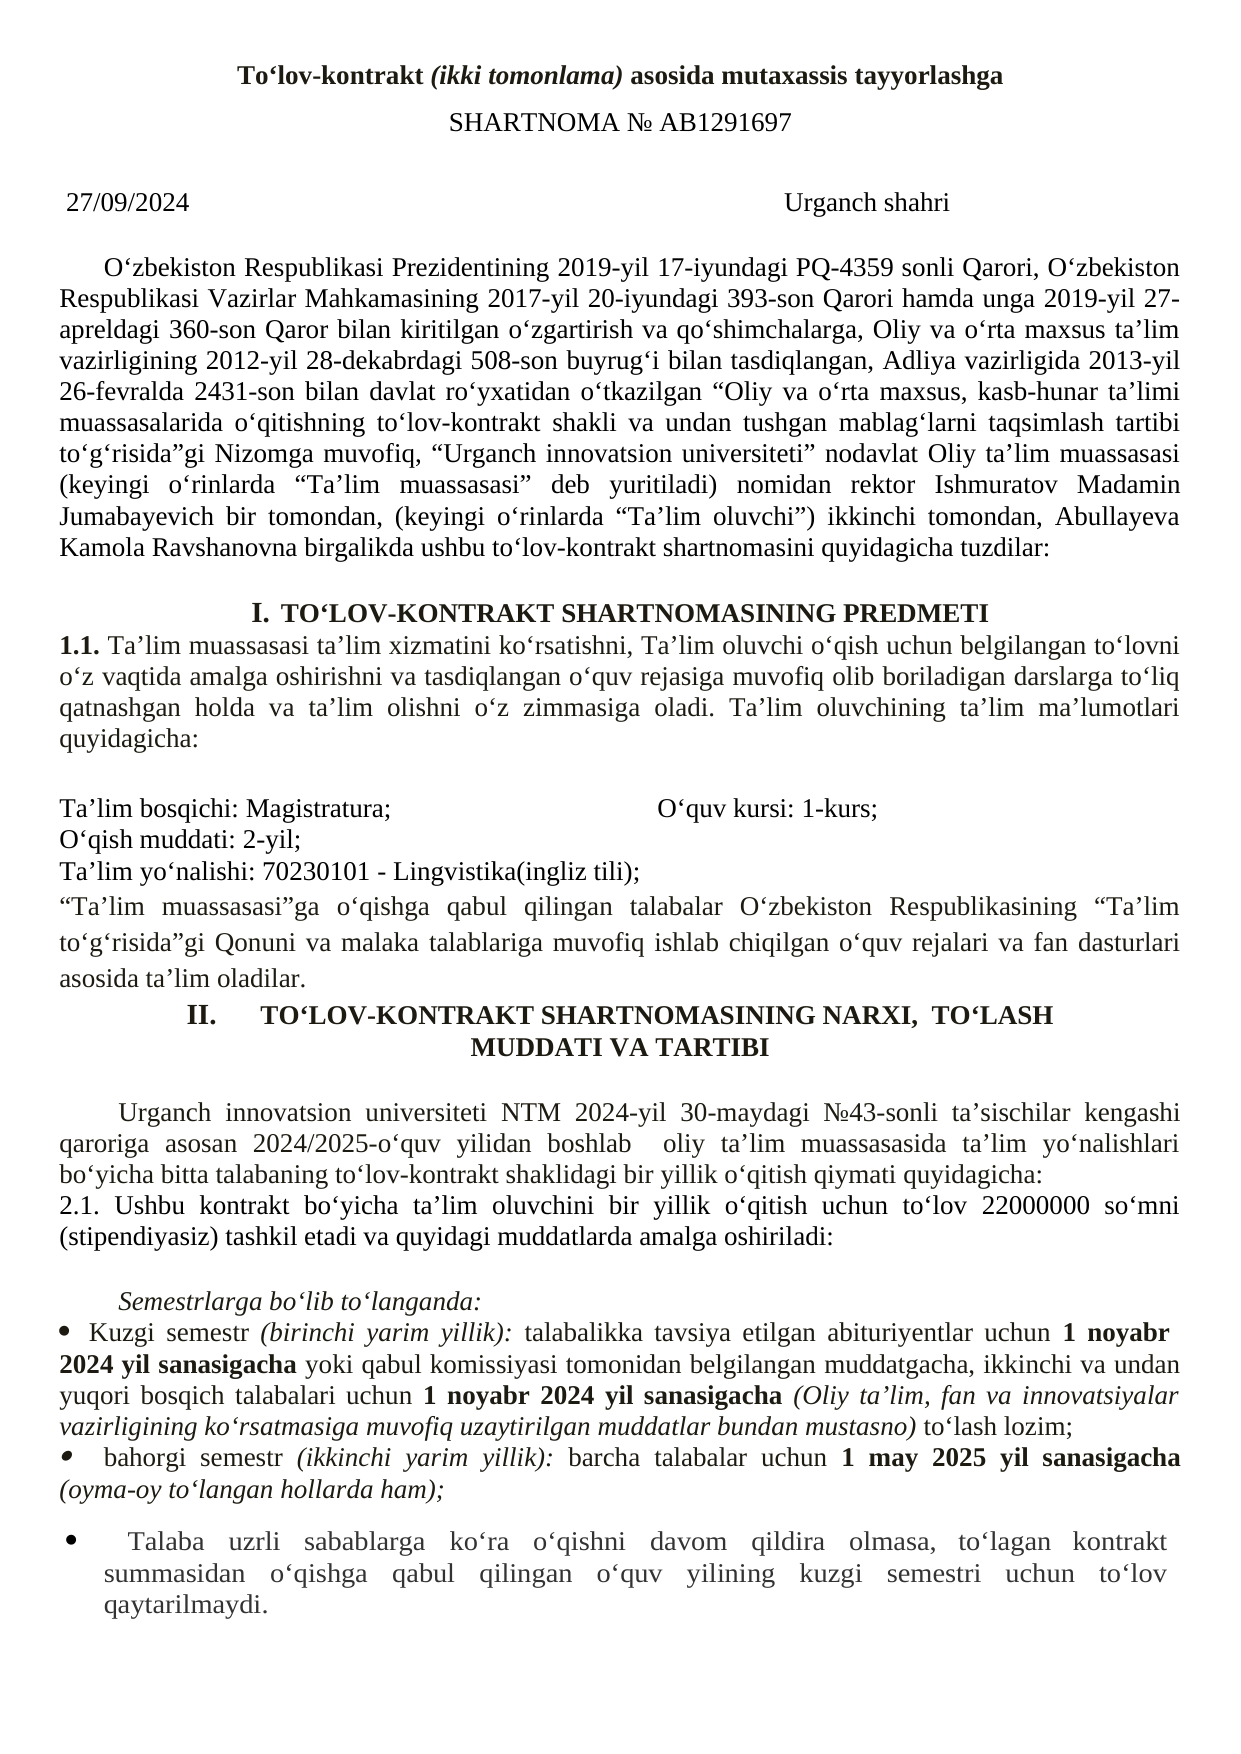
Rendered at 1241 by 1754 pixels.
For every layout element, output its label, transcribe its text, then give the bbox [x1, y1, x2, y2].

text Urganch innovatsion universiteti NTM 2024-yil 30-maydagi №43-sonli ta’sischilar kengashi qaroriga asosan 2024/2025-oʻquv yilidan boshlab oliy ta’lim muassasasida ta’lim yoʻnalishlari boʻyicha bitta talabaning toʻlov-kontrakt shaklidagi bir yillik oʻqitish qiymati quyidagicha: [59, 1096, 1181, 1189]
text “Ta’lim muassasasi”ga o‘qishga qabul qilingan talabalar O‘zbekiston Respublikasining “Ta’lim to‘g‘risida”gi Qonuni va malaka talablariga muvofiq ishlab chiqilgan o‘quv rejalari va fan dasturlari asosida ta’lim oladilar. [59, 890, 1181, 993]
list TO‘LOV-KONTRAKT SHARTNOMASINING PREDMETI [59, 596, 1181, 629]
text SHARTNOMA № AB1291697 [59, 106, 1181, 137]
text Semestrlarga bo‘lib to‘langanda: [59, 1285, 1181, 1316]
list Kuzgi semestr (birinchi yarim yillik): talabalikka tavsiya etilgan abituriyentlar uchun 1 noyabr 2024 yil sanasigacha yoki qabul komissiyasi tomonidan belgilangan muddatgacha, ikkinchi va undan yuqori bosqich talabalari uchun 1 noyabr 2024 yil sanasigacha (Oliy ta’lim, fan va innovatsiyalar vazirligining koʻrsatmasiga muvofiq uzaytirilgan muddatlar bundan mustasno) to‘lash lozim; [59, 1316, 1181, 1441]
list Talaba uzrli sabablarga koʻra oʻqishni davom qildira olmasa, toʻlagan kontrakt summasidan oʻqishga qabul qilingan oʻquv yilining kuzgi semestri uchun toʻlov qaytarilmaydi. [66, 1525, 1168, 1619]
text O‘qish muddati: 2-yil; [59, 823, 583, 854]
text Ta’lim bosqichi: Magistratura; [59, 792, 583, 823]
text 1.1. Ta’lim muassasasi ta’lim xizmatini ko‘rsatishni, Ta’lim oluvchi o‘qish uchun belgilangan to‘lovni o‘z vaqtida amalga oshirishni va tasdiqlangan o‘quv rejasiga muvofiq olib boriladigan darslarga to‘liq qatnashgan holda va ta’lim olishni o‘z zimmasiga oladi. Ta’lim oluvchining ta’lim ma’lumotlari quyidagicha: [59, 629, 1181, 754]
text Oʻzbekiston Respublikasi Prezidentining 2019-yil 17-iyundagi PQ-4359 sonli Qarori, O‘zbekiston Respublikasi Vazirlar Mahkamasining 2017-yil 20-iyundagi 393-son Qarori hamda unga 2019-yil 27- apreldagi 360-son Qaror bilan kiritilgan o‘zgartirish va qo‘shimchalarga, Oliy va o‘rta maxsus ta’lim vazirligining 2012-yil 28-dekabrdagi 508-son buyrug‘i bilan tasdiqlangan, Adliya vazirligida 2013-yil 26-fevralda 2431-son bilan davlat ro‘yxatidan o‘tkazilgan “Oliy va o‘rta maxsus, kasb-hunar ta’limi muassasalarida o‘qitishning to‘lov-kontrakt shakli va undan tushgan mablag‘larni taqsimlash tartibi to‘g‘risida”gi Nizomga muvofiq, “Urganch innovatsion universiteti” nodavlat Oliy ta’lim muassasasi (keyingi oʻrinlarda “Ta’lim muassasasi” deb yuritiladi) nomidan rektor Ishmuratov Madamin Jumabayevich bir tomondan, (keyingi o‘rinlarda “Ta’lim oluvchi”) ikkinchi tomondan, Abullayeva Kamola Ravshanovna birgalikda ushbu to‘lov-kontrakt shartnomasini quyidagicha tuzdilar: [59, 251, 1181, 562]
list TO‘LOV-KONTRAKT SHARTNOMASINING NARXI, TO‘LASH [59, 997, 1181, 1031]
text Ta’lim yo‘nalishi: 70230101 - Lingvistika(ingliz tili); [59, 854, 1181, 886]
text To‘lov-kontrakt (ikki tomonlama) asosida mutaxassis tayyorlashga [59, 59, 1181, 90]
text 27/09/2024 Urganch shahri [59, 186, 1181, 217]
text 2.1. Ushbu kontrakt bo‘yicha ta’lim oluvchini bir yillik o‘qitish uchun to‘lov 22000000 soʻmni (stipendiyasiz) tashkil etadi va quyidagi muddatlarda amalga oshiriladi: [59, 1189, 1181, 1251]
list MUDDATI VA TARTIBI [59, 1031, 1181, 1062]
text O‘quv kursi: 1-kurs; [657, 792, 1181, 823]
list bahorgi semestr (ikkinchi yarim yillik): barcha talabalar uchun 1 may 2025 yil sanasigacha (oyma-oy to‘langan hollarda ham); [59, 1441, 1181, 1504]
